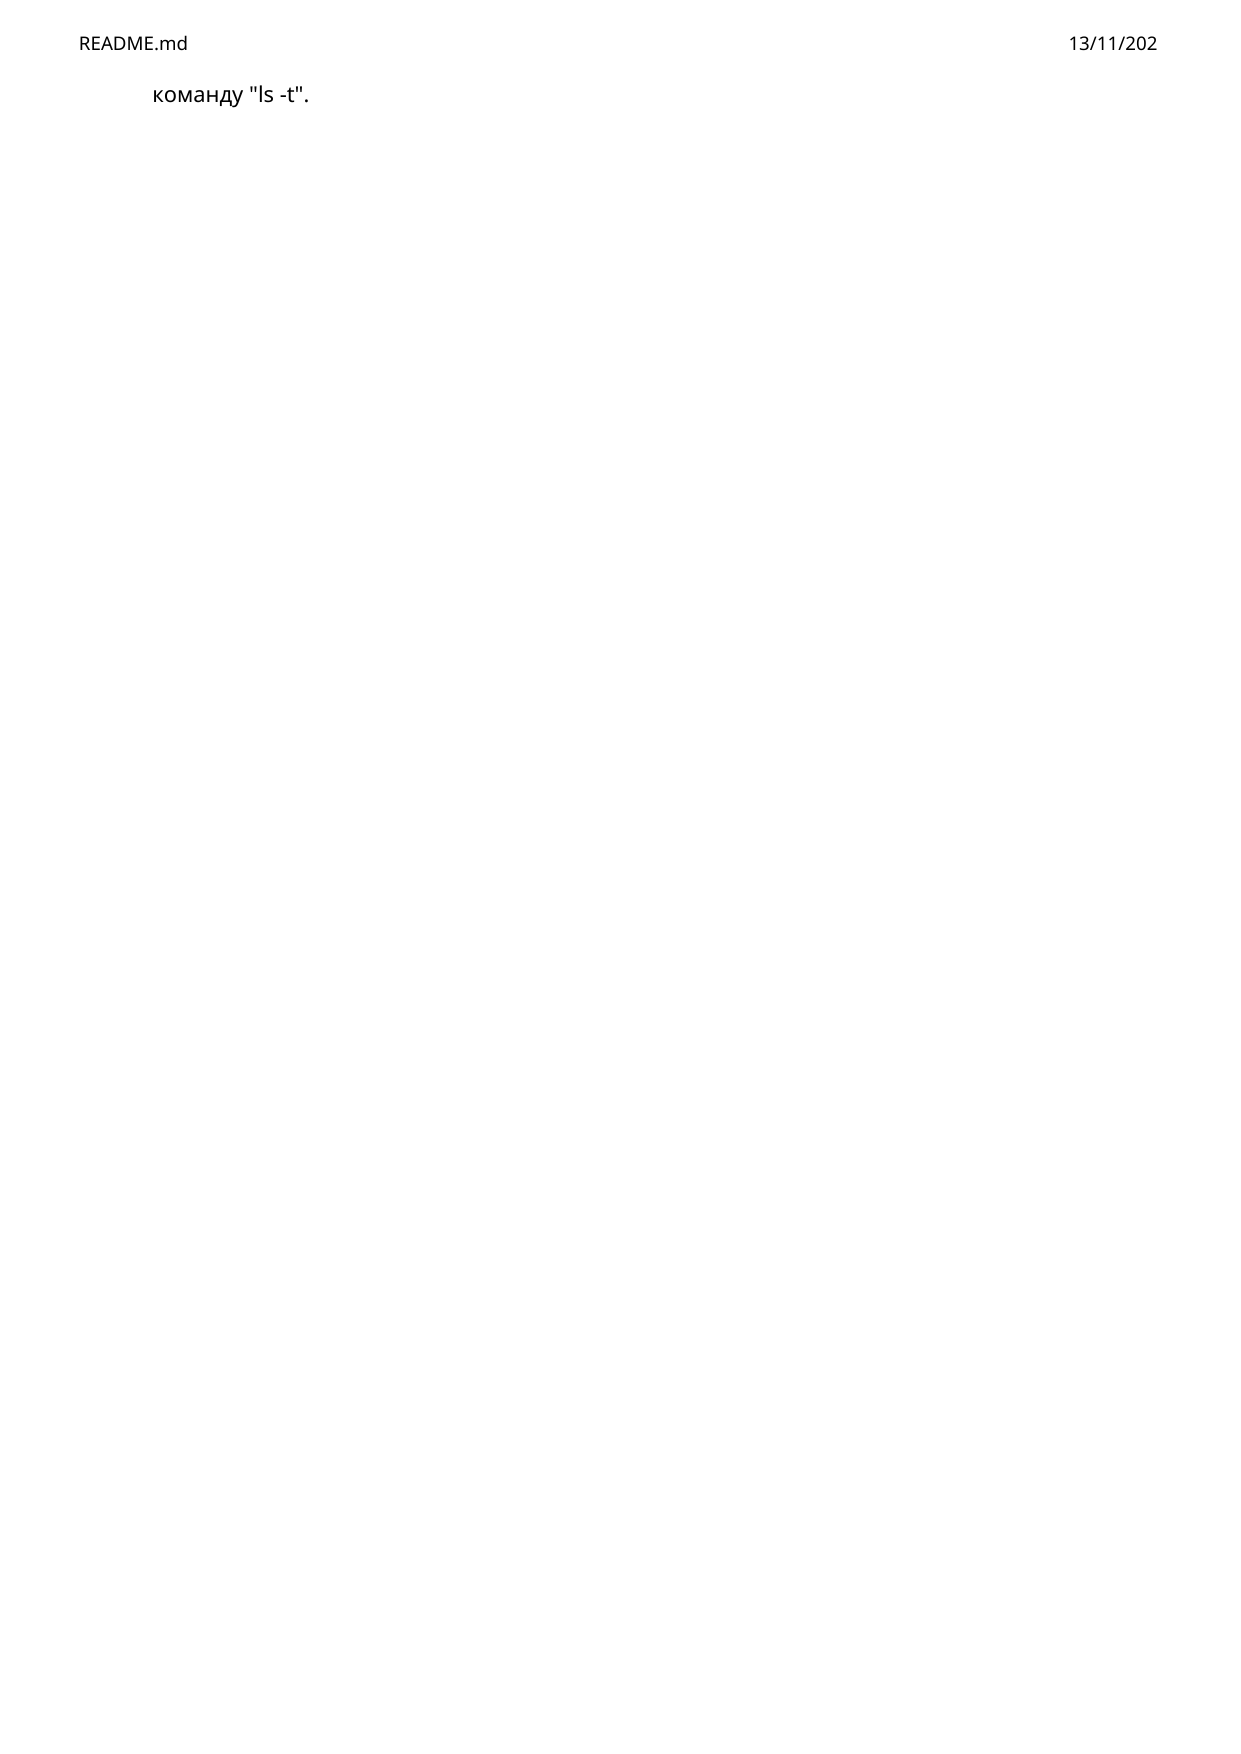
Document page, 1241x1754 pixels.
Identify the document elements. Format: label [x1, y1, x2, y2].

list [130, 79, 1078, 109]
